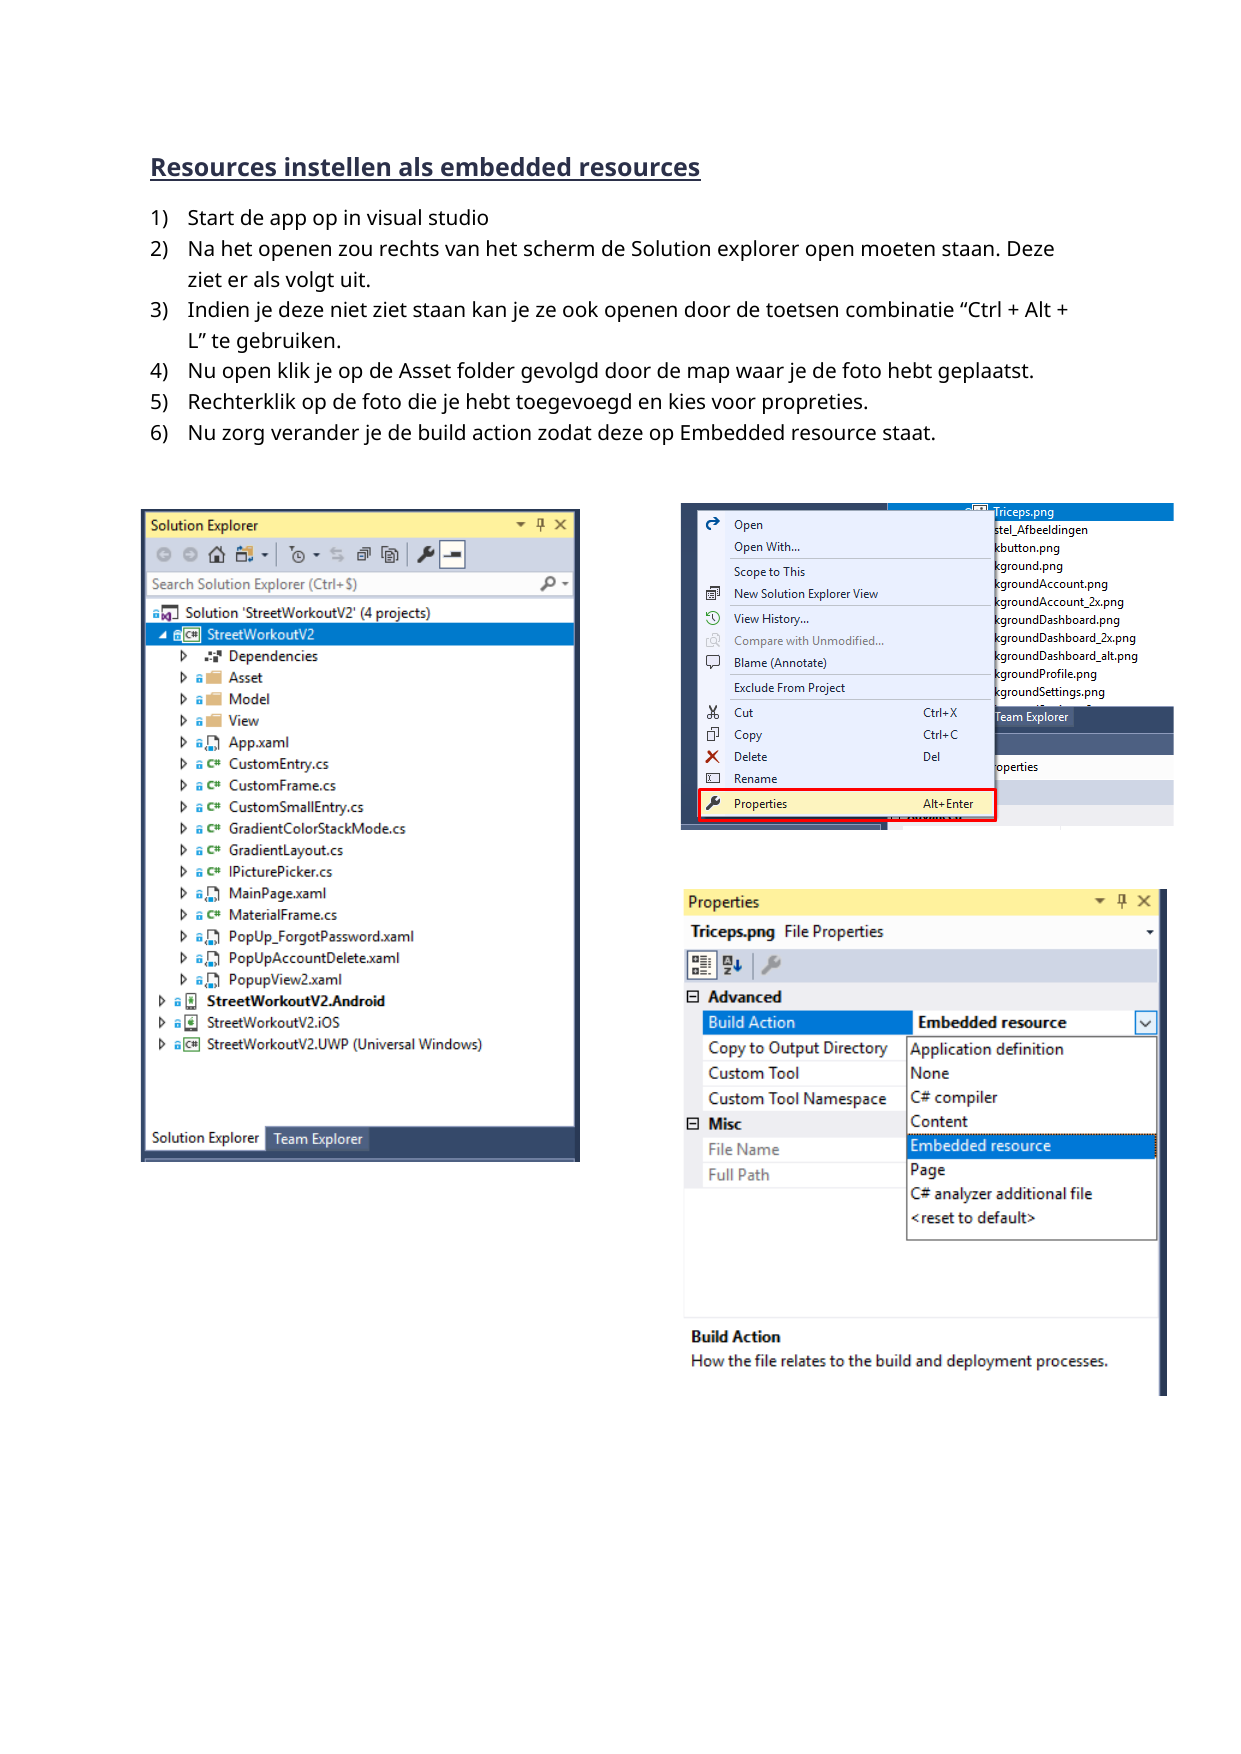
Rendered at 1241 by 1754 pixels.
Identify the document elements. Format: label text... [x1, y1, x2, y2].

list Start de app op in visual studio [150, 203, 1090, 232]
list Nu open klik je op de Asset folder gevolgd door de map waar je de foto hebt geplaatst. [150, 357, 1090, 385]
picture [140, 509, 580, 1162]
picture [680, 503, 1174, 830]
list Indien je deze niet ziet staan kan je ze ook openen door de toetsen combinatie “Ctrl + Alt + L” te gebruiken. [150, 295, 1090, 354]
list Rechterklik op de foto die je hebt toegevoegd en kies voor propreties. [150, 387, 1090, 416]
list Nu zorg verander je de build action zodat deze op Embedded resource staat. [150, 418, 1090, 446]
list Na het openen zou rechts van het scherm de Solution explorer open moeten staan. Deze ziet er als volgt uit. [150, 234, 1090, 293]
subtitle Resources instellen als embedded resources [150, 150, 1090, 184]
picture [683, 889, 1167, 1396]
